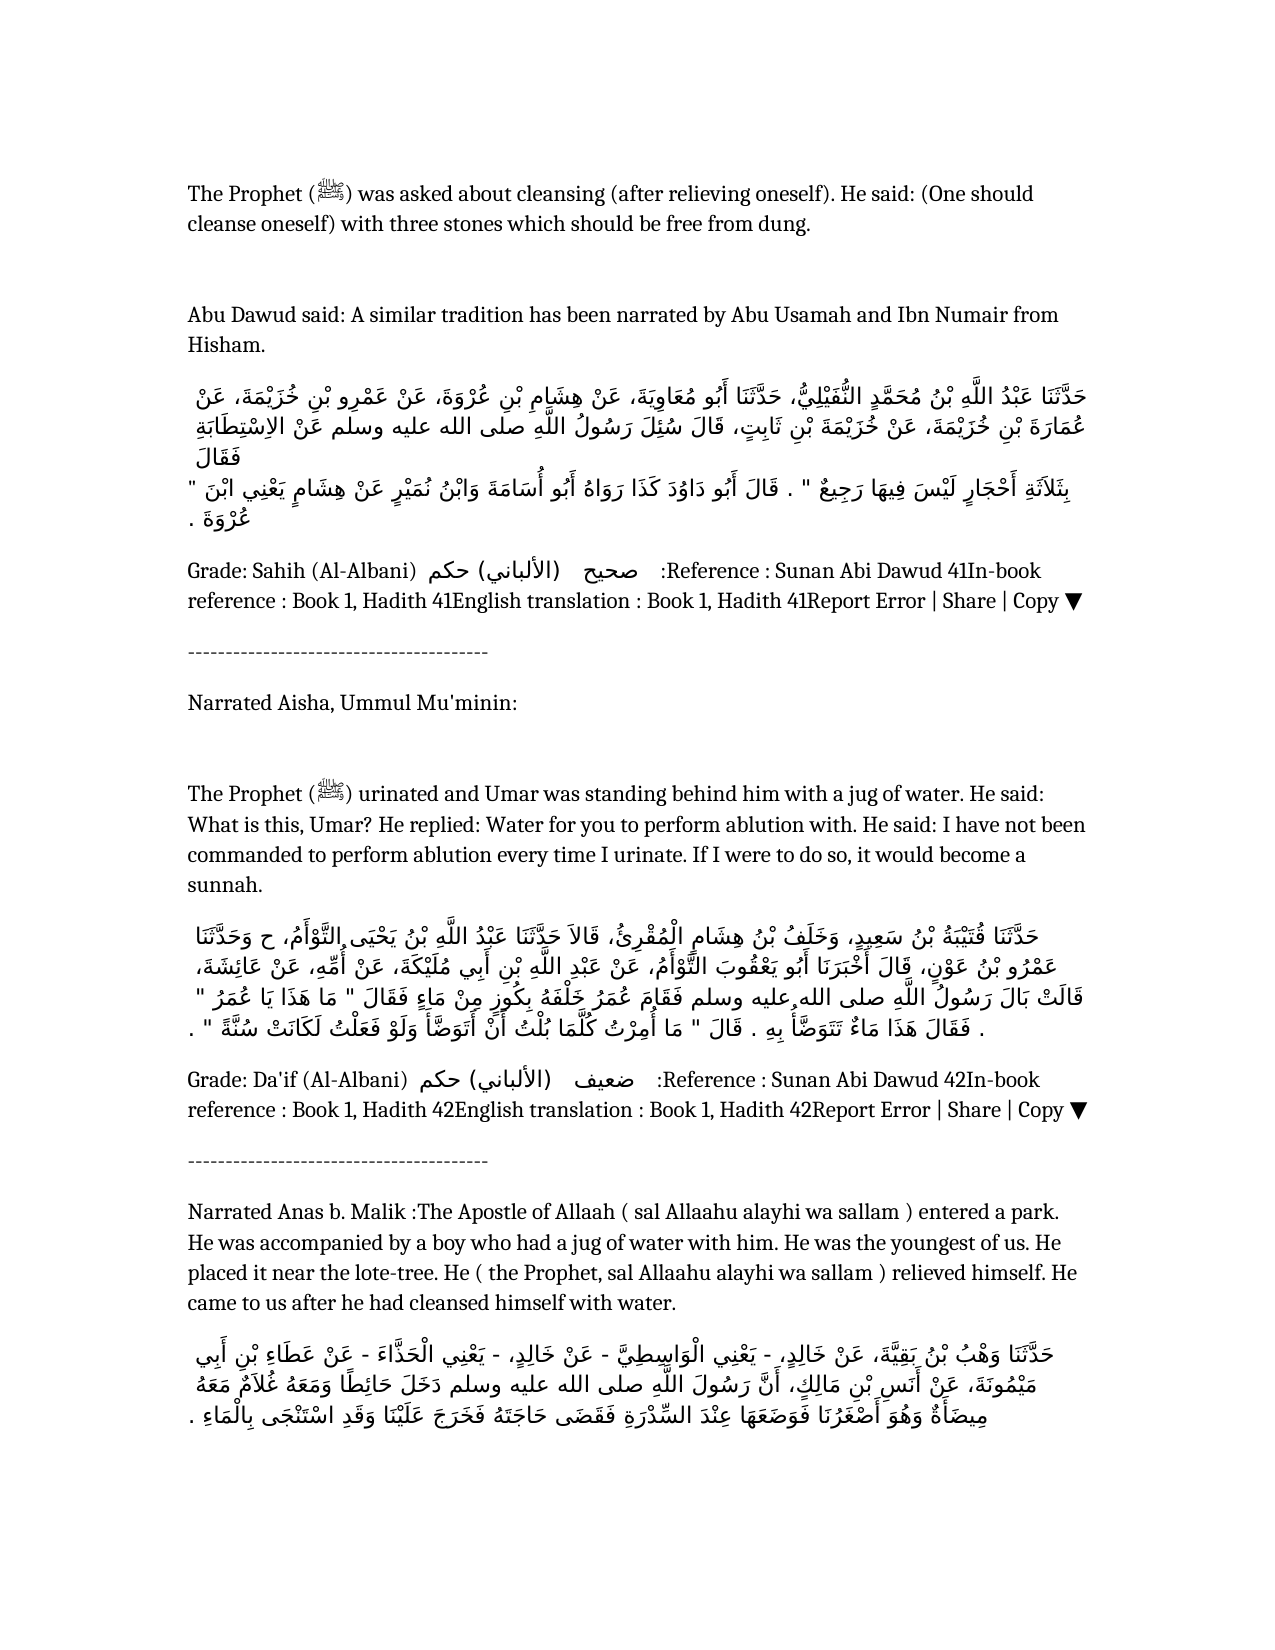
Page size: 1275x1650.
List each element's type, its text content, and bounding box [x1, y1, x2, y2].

text حَدَّثَنَا وَهْبُ بْنُ بَقِيَّةَ، عَنْ خَالِدٍ، - يَعْنِي الْوَاسِطِيَّ - عَنْ خَالِدٍ، - يَعْنِي الْحَذَّاءَ - عَنْ عَطَاءِ بْنِ أَبِي مَيْمُونَةَ، عَنْ أَنَسِ بْنِ مَالِكٍ، أَنَّ رَسُولَ اللَّهِ صلى الله عليه وسلم دَخَلَ حَائِطًا وَمَعَهُ غُلاَمٌ مَعَهُ مِيضَأَةٌ وَهُوَ أَصْغَرُنَا فَوَضَعَهَا عِنْدَ السِّدْرَةِ فَقَضَى حَاجَتَهُ فَخَرَجَ عَلَيْنَا وَقَدِ اسْتَنْجَى بِالْمَاءِ ‏.‏ [187, 1341, 1087, 1429]
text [187, 150, 1087, 358]
text Grade: Sahih (Al-Albani) صحيح (الألباني) حكم :Reference : Sunan Abi Dawud 41In-book reference : Book 1, Hadith 41English translation : Book 1, Hadith 41Report Error | Share | Copy ▼ [187, 557, 1087, 614]
text Grade: Da'if (Al-Albani) ضعيف (الألباني) حكم :Reference : Sunan Abi Dawud 42In-book reference : Book 1, Hadith 42English translation : Book 1, Hadith 42Report Error | Share | Copy ▼ [187, 1066, 1087, 1123]
text ---------------------------------------- [187, 1148, 1087, 1174]
text حَدَّثَنَا عَبْدُ اللَّهِ بْنُ مُحَمَّدٍ النُّفَيْلِيُّ، حَدَّثَنَا أَبُو مُعَاوِيَةَ، عَنْ هِشَامِ بْنِ عُرْوَةَ، عَنْ عَمْرِو بْنِ خُزَيْمَةَ، عَنْ عُمَارَةَ بْنِ خُزَيْمَةَ، عَنْ خُزَيْمَةَ بْنِ ثَابِتٍ، قَالَ سُئِلَ رَسُولُ اللَّهِ صلى الله عليه وسلم عَنْ الاِسْتِطَابَةِ فَقَالَ ‏ "‏ بِثَلاَثَةِ أَحْجَارٍ لَيْسَ فِيهَا رَجِيعٌ ‏"‏ ‏.‏ قَالَ أَبُو دَاوُدَ كَذَا رَوَاهُ أَبُو أُسَامَةَ وَابْنُ نُمَيْرٍ عَنْ هِشَامٍ يَعْنِي ابْنَ عُرْوَةَ ‏.‏ [187, 383, 1087, 532]
text Narrated Aisha, Ummul Mu'minin: The Prophet (ﷺ) urinated and Umar was standing behind him with a jug of water. He said: What is this, Umar? He replied: Water for you to perform ablution with. He said: I have not been commanded to perform ablution every time I urinate. If I were to do so, it would become a sunnah. [187, 690, 1087, 898]
text ---------------------------------------- [187, 639, 1087, 665]
text حَدَّثَنَا قُتَيْبَةُ بْنُ سَعِيدٍ، وَخَلَفُ بْنُ هِشَامٍ الْمُقْرِئُ، قَالاَ حَدَّثَنَا عَبْدُ اللَّهِ بْنُ يَحْيَى التَّوْأَمُ، ح وَحَدَّثَنَا عَمْرُو بْنُ عَوْنٍ، قَالَ أَخْبَرَنَا أَبُو يَعْقُوبَ التَّوْأَمُ، عَنْ عَبْدِ اللَّهِ بْنِ أَبِي مُلَيْكَةَ، عَنْ أُمِّهِ، عَنْ عَائِشَةَ، قَالَتْ بَالَ رَسُولُ اللَّهِ صلى الله عليه وسلم فَقَامَ عُمَرُ خَلْفَهُ بِكُوزٍ مِنْ مَاءٍ فَقَالَ ‏"‏ مَا هَذَا يَا عُمَرُ ‏"‏ ‏.‏ فَقَالَ هَذَا مَاءٌ تَتَوَضَّأُ بِهِ ‏.‏ قَالَ ‏"‏ مَا أُمِرْتُ كُلَّمَا بُلْتُ أَنْ أَتَوَضَّأَ وَلَوْ فَعَلْتُ لَكَانَتْ سُنَّةً ‏"‏ ‏.‏ [187, 923, 1087, 1041]
text Narrated Anas b. Malik :The Apostle of Allaah ( sal Allaahu alayhi wa sallam ) entered a park. He was accompanied by a boy who had a jug of water with him. He was the youngest of us. He placed it near the lote-tree. He ( the Prophet, sal Allaahu alayhi wa sallam ) relieved himself. He came to us after he had cleansed himself with water. [187, 1199, 1087, 1316]
